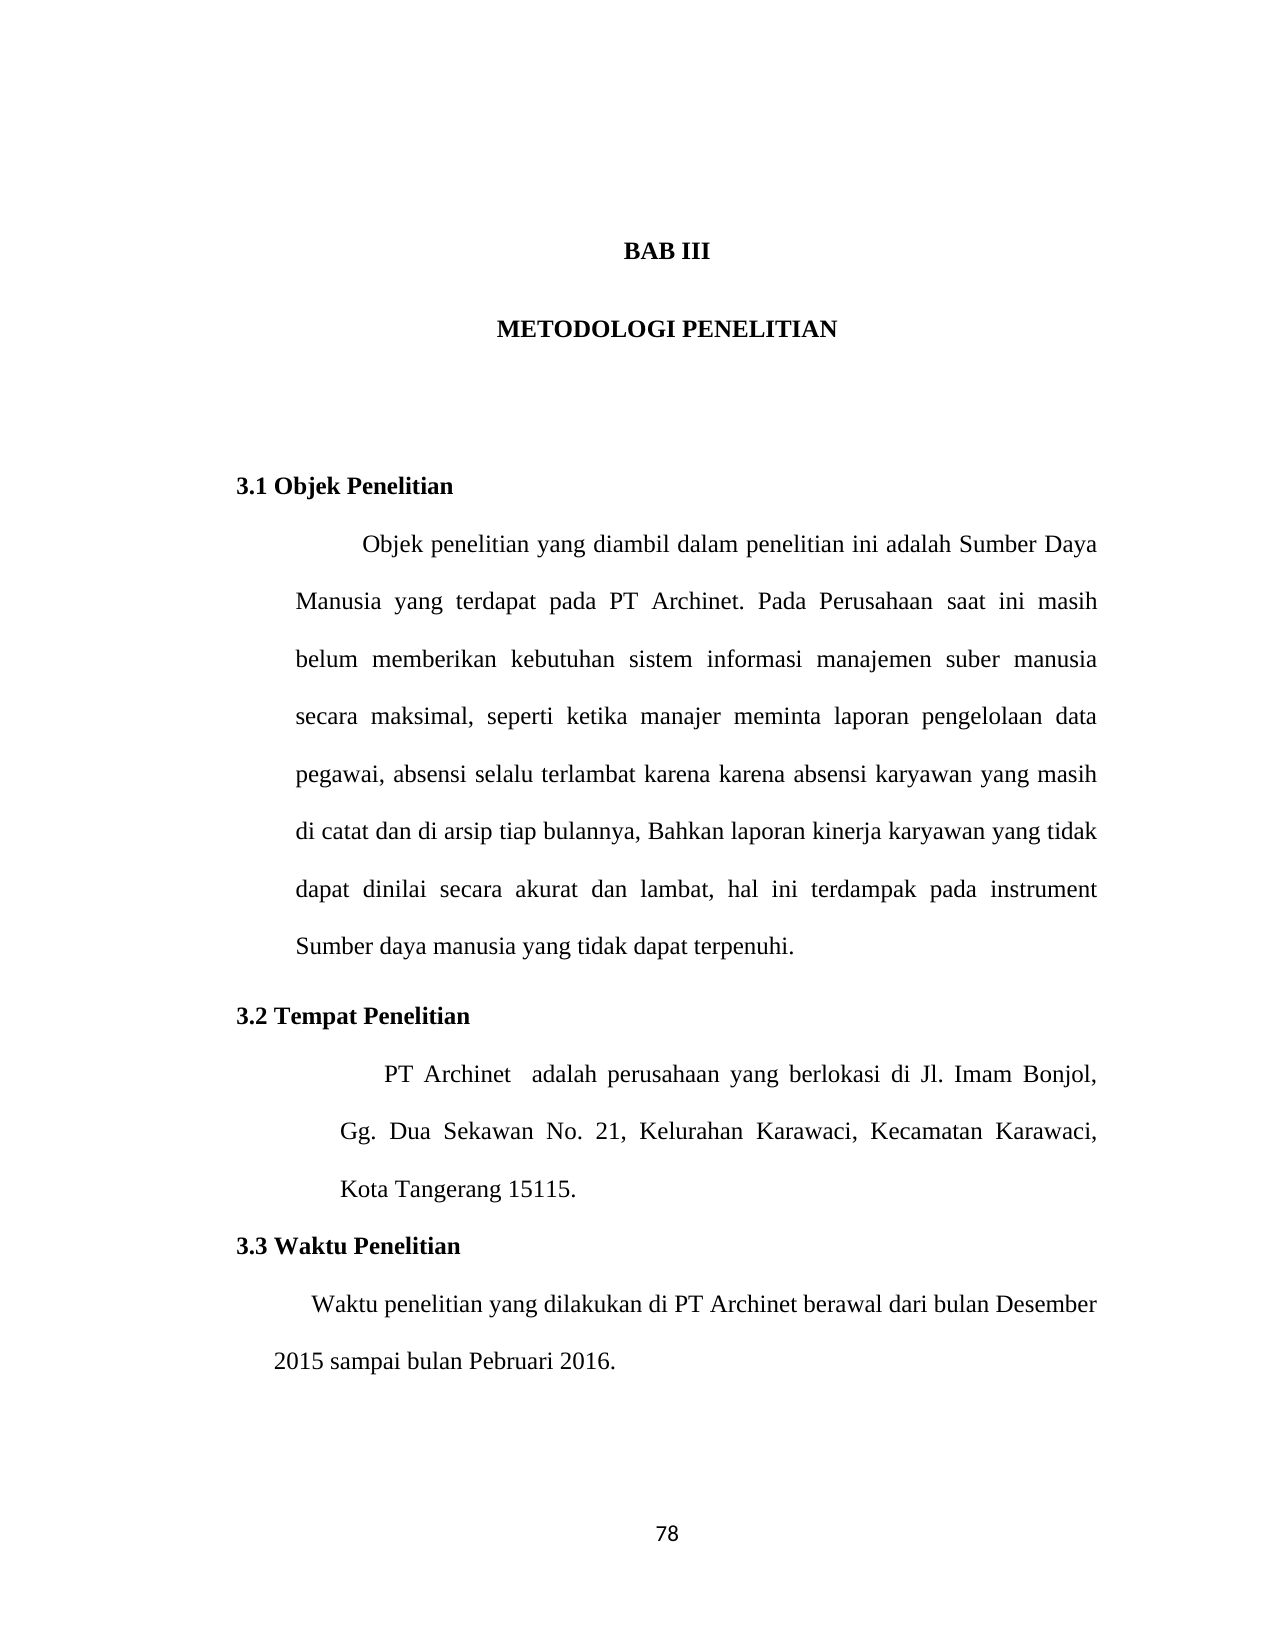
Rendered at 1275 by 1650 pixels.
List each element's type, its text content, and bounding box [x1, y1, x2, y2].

text Waktu penelitian yang dilakukan di PT Archinet berawal dari bulan Desember 2015 sampai bulan Pebruari 2016. [274, 1289, 1098, 1375]
text METODOLOGI PENELITIAN [236, 314, 1098, 343]
list Waktu Penelitian [236, 1231, 1098, 1260]
text Objek penelitian yang diambil dalam penelitian ini adalah Sumber Daya Manusia yang terdapat pada PT Archinet. Pada Perusahaan saat ini masih belum memberikan kebutuhan sistem informasi manajemen suber manusia secara maksimal, seperti ketika manajer meminta laporan pengelolaan data pegawai, absensi selalu terlambat karena karena absensi karyawan yang masih di catat dan di arsip tiap bulannya, Bahkan laporan kinerja karyawan yang tidak dapat dinilai secara akurat dan lambat, hal ini terdampak pada instrument Sumber daya manusia yang tidak dapat terpenuhi. [295, 529, 1098, 960]
list Tempat Penelitian [236, 1001, 1098, 1030]
list Objek Penelitian [236, 471, 1098, 500]
text PT Archinet adalah perusahaan yang berlokasi di Jl. Imam Bonjol, Gg. Dua Sekawan No. 21, Kelurahan Karawaci, Kecamatan Karawaci, Kota Tangerang 15115. [340, 1059, 1098, 1202]
text BAB III [236, 236, 1098, 265]
